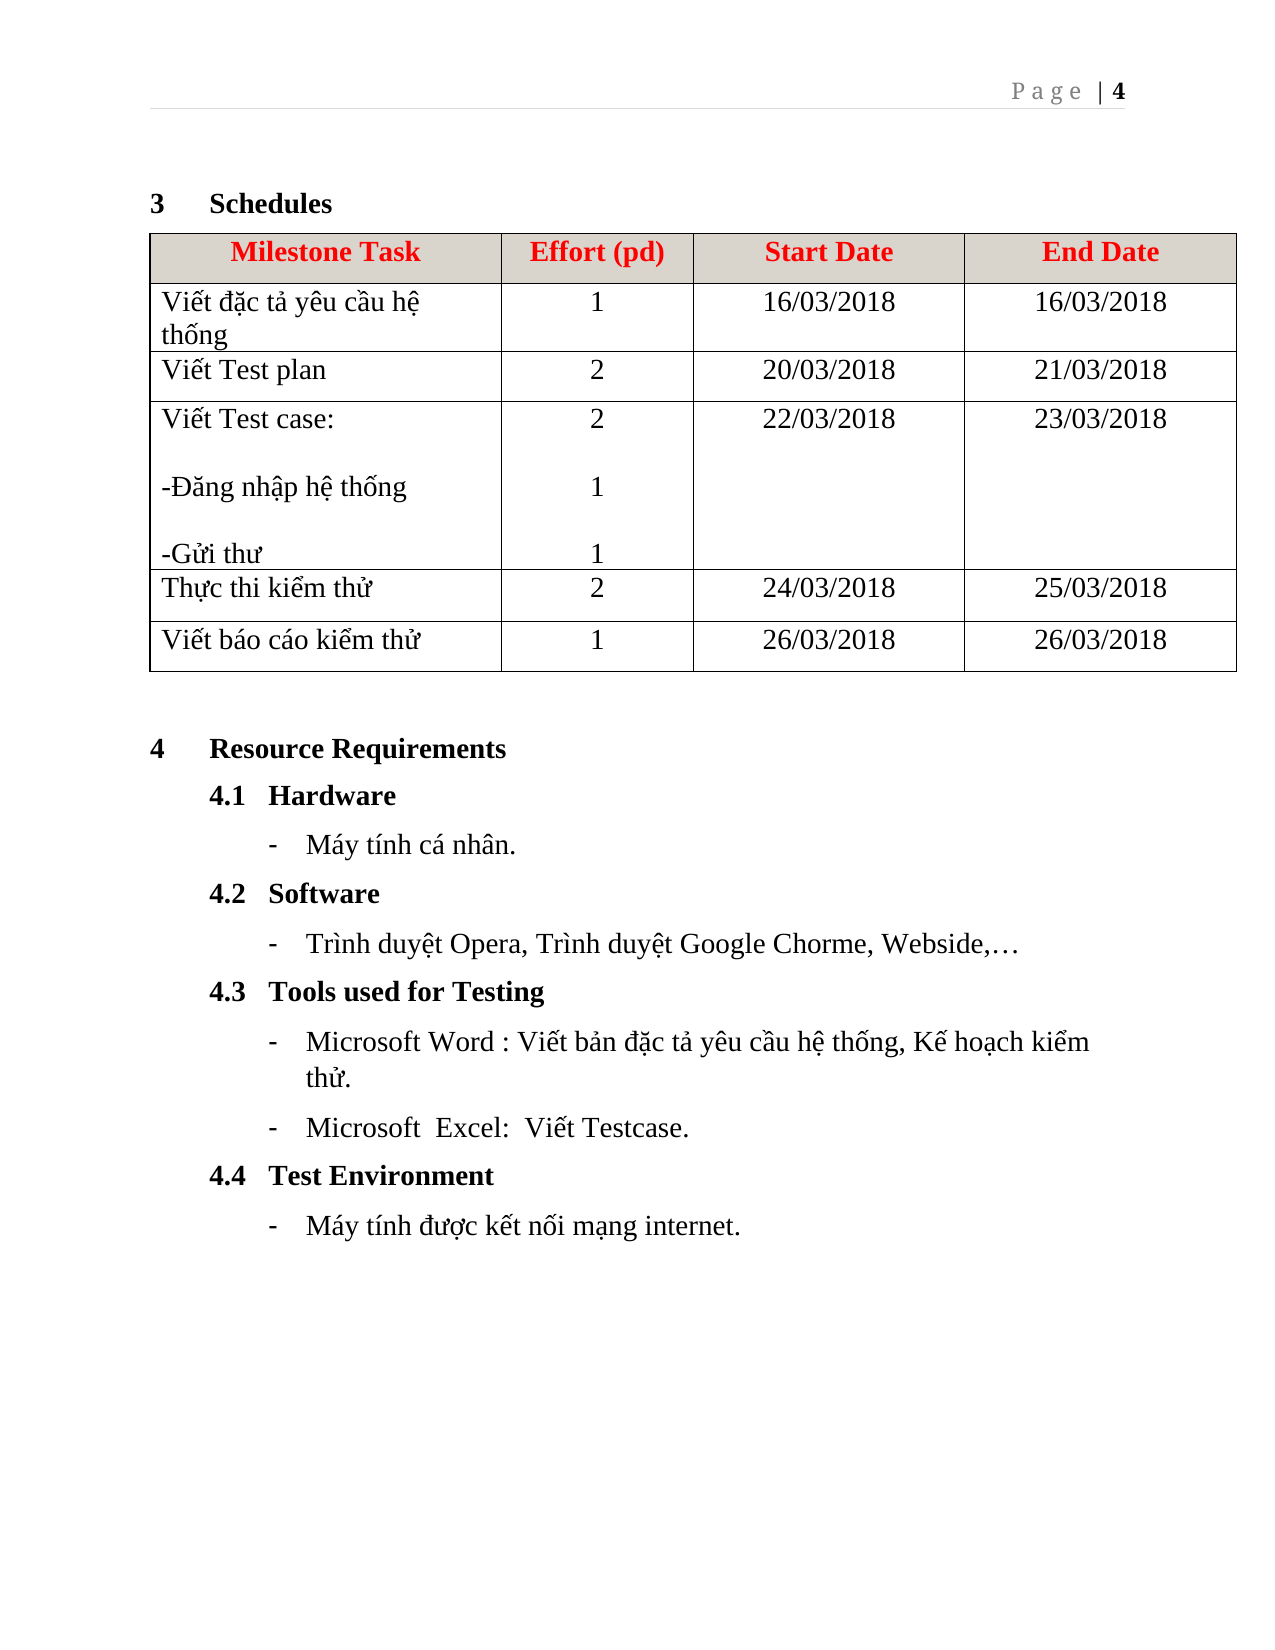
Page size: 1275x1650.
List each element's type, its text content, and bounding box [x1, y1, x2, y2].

table_cell 24/03/2018 [694, 570, 964, 621]
table_cell 26/03/2018 [965, 622, 1236, 671]
table_header Start Date [694, 234, 964, 283]
table_header End Date [965, 234, 1236, 283]
table_cell 16/03/2018 [694, 284, 964, 351]
subtitle Máy tính cá nhân. [268, 824, 1125, 863]
table_cell 20/03/2018 [694, 352, 964, 401]
subtitle Schedules [150, 187, 1125, 220]
table_cell 2 [502, 570, 693, 621]
subtitle Microsoft Excel: Viết Testcase. [268, 1106, 1125, 1146]
subtitle Resource Requirements [150, 732, 1125, 765]
table_cell 16/03/2018 [965, 284, 1236, 351]
table_cell 1 [502, 284, 693, 351]
table_cell 2 [502, 352, 693, 401]
table_header Milestone Task [151, 234, 501, 283]
subtitle Máy tính được kết nối mạng internet. [268, 1204, 1125, 1244]
table_cell Viết Test plan [151, 352, 501, 401]
table_cell Viết báo cáo kiểm thử [151, 622, 501, 671]
table_cell 2 1 1 [502, 402, 693, 569]
table_cell Thực thi kiểm thử [151, 570, 501, 621]
table_header Effort (pd) [502, 234, 693, 283]
subtitle Microsoft Word : Viết bản đặc tả yêu cầu hệ thống, Kế hoạch kiểm thử. [268, 1020, 1125, 1093]
table_cell Viết Test case: -Đăng nhập hệ thống -Gửi thư [151, 402, 501, 569]
table_cell 21/03/2018 [965, 352, 1236, 401]
table_cell Viết đặc tả yêu cầu hệ thống [151, 284, 501, 351]
subtitle Tools used for Testing [209, 974, 1125, 1008]
subtitle Software [209, 876, 1125, 909]
table_cell 23/03/2018 [965, 402, 1236, 569]
table_cell 25/03/2018 [965, 570, 1236, 621]
subtitle Trình duyệt Opera, Trình duyệt Google Chorme, Webside,… [268, 922, 1125, 962]
table_cell 22/03/2018 [694, 402, 964, 569]
table_cell 1 [502, 622, 693, 671]
table_cell 26/03/2018 [694, 622, 964, 671]
subtitle Test Environment [209, 1158, 1125, 1192]
subtitle Hardware [209, 778, 1125, 811]
